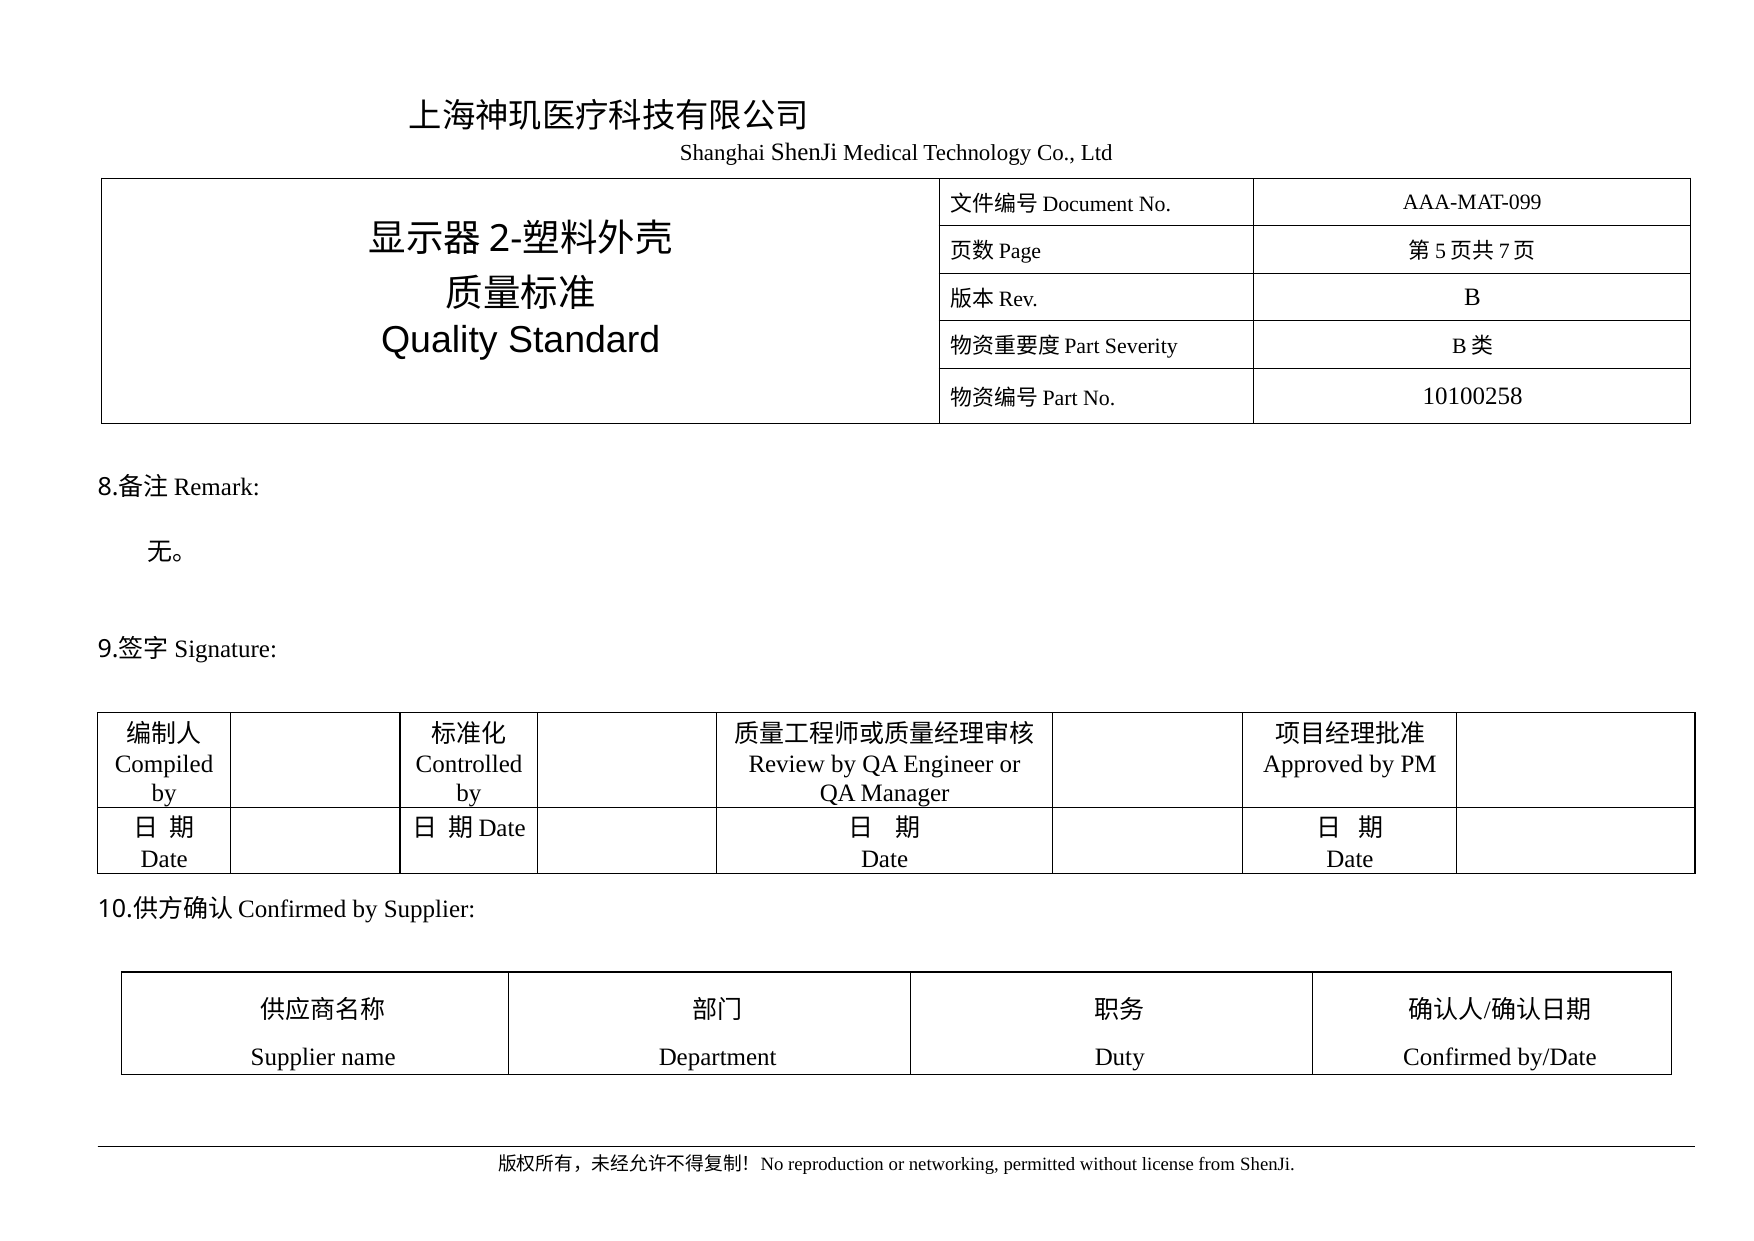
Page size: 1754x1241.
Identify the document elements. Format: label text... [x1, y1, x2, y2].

text 9.签字 Signature: [97, 614, 1711, 679]
table_cell [231, 808, 399, 873]
table_cell 日 期 Date [717, 808, 1052, 873]
table_header 标准化Controlled by [401, 713, 537, 807]
table_header 项目经理批准 Approved by PM [1243, 713, 1456, 807]
table_cell [1457, 808, 1694, 873]
text 无。 [97, 517, 1711, 582]
table_cell [538, 808, 716, 873]
table_header [538, 713, 716, 807]
table_header [1053, 713, 1242, 807]
table_cell 日 期Date [401, 808, 537, 873]
table_header [1457, 713, 1694, 807]
text 10.供方确认Confirmed by Supplier: [97, 874, 1711, 939]
table_header [231, 713, 399, 807]
table_header 质量工程师或质量经理审核 Review by QA Engineer or QA Manager [717, 713, 1052, 807]
table_header 部门 Department [509, 973, 910, 1074]
table_cell 日 期Date [98, 808, 230, 873]
table_cell [1053, 808, 1242, 873]
table_header 职务 Duty [911, 973, 1312, 1074]
text 8.备注Remark: [97, 452, 1681, 517]
table_header 供应商名称 Supplier name [122, 973, 508, 1074]
table_header 编制人Compiled by [98, 713, 230, 807]
table_header 确认人/确认日期 Confirmed by/Date [1313, 973, 1671, 1074]
table_cell 日 期 Date [1243, 808, 1456, 873]
